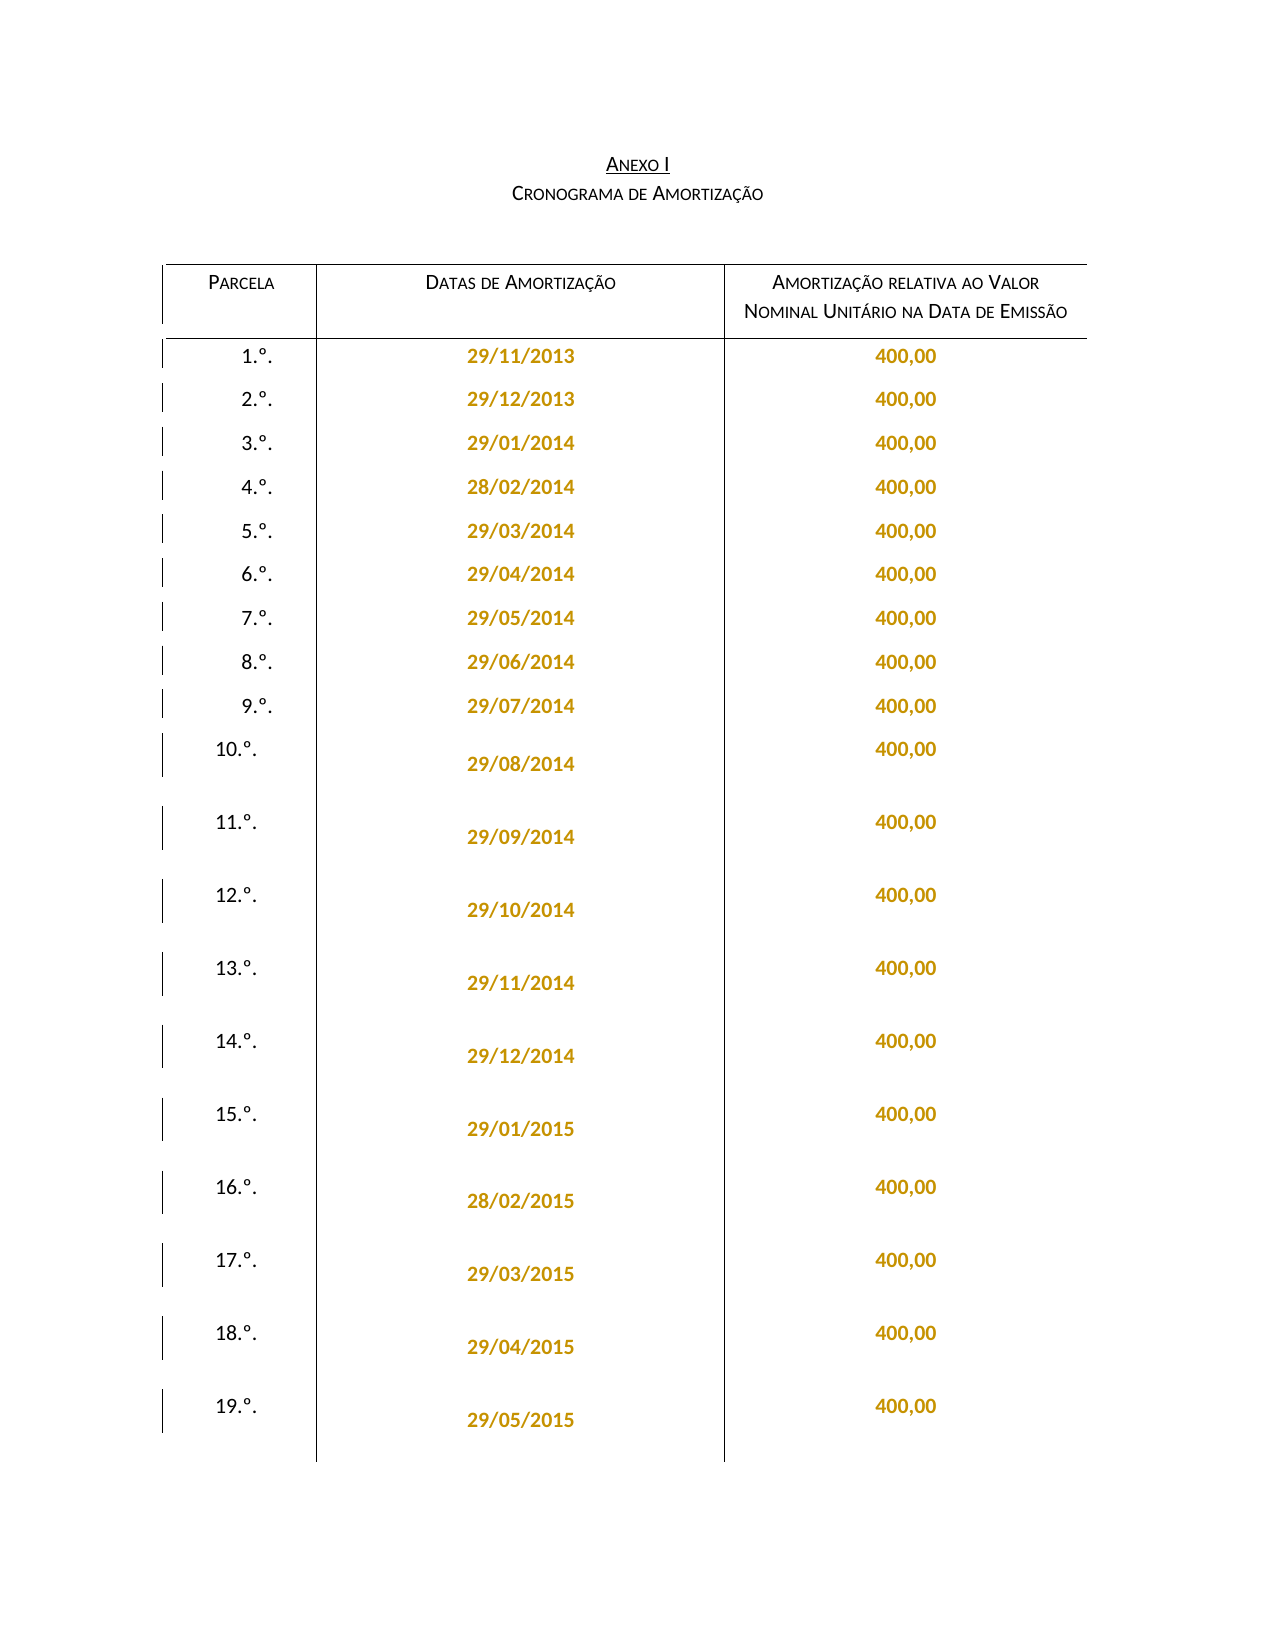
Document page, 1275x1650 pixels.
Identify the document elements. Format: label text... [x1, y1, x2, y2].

table_header Datas de Amortização [317, 265, 724, 338]
table_cell 29/11/2014 [317, 952, 724, 1025]
table_cell 400,00 [725, 383, 1087, 427]
table_cell 29/05/2014 [317, 602, 724, 646]
table_cell 29/04/2014 [317, 558, 724, 602]
table_cell [166, 689, 316, 733]
table_cell [166, 1171, 316, 1243]
table_cell [166, 427, 316, 471]
table_cell 29/11/2013 [317, 339, 724, 383]
table_header Parcela [166, 265, 316, 338]
table_cell 400,00 [725, 1244, 1087, 1316]
table_cell 400,00 [725, 879, 1087, 952]
table_cell [166, 339, 316, 383]
table_cell 400,00 [725, 1171, 1087, 1243]
table_cell [166, 1098, 316, 1171]
table_cell 400,00 [725, 1098, 1087, 1171]
table_cell 400,00 [725, 1389, 1087, 1462]
table_cell 29/07/2014 [317, 689, 724, 733]
table_cell [166, 646, 316, 689]
table_cell 29/12/2013 [317, 383, 724, 427]
table_cell 29/01/2015 [317, 1098, 724, 1171]
table_cell [166, 1244, 316, 1316]
table_cell 29/12/2014 [317, 1025, 724, 1098]
table_cell 400,00 [725, 602, 1087, 646]
table_cell 29/05/2015 [317, 1389, 724, 1462]
table_cell 29/09/2014 [317, 806, 724, 879]
table_cell 28/02/2015 [317, 1171, 724, 1243]
table_cell 400,00 [725, 689, 1087, 733]
table_cell [166, 1316, 316, 1389]
table_cell [166, 1025, 316, 1098]
table_cell 29/04/2015 [317, 1316, 724, 1389]
table_cell 29/03/2015 [317, 1244, 724, 1316]
table_cell 400,00 [725, 339, 1087, 383]
table_cell 400,00 [725, 952, 1087, 1025]
table_cell [166, 733, 316, 806]
table_cell 29/03/2014 [317, 514, 724, 558]
table_cell [166, 383, 316, 427]
table_cell 400,00 [725, 427, 1087, 471]
table_cell 400,00 [725, 514, 1087, 558]
table_cell [166, 879, 316, 952]
table_cell 29/10/2014 [317, 879, 724, 952]
table_cell [166, 602, 316, 646]
table_cell [166, 1389, 316, 1462]
table_cell 29/06/2014 [317, 646, 724, 689]
table_cell 29/01/2014 [317, 427, 724, 471]
table_cell 400,00 [725, 646, 1087, 689]
table_header Amortização relativa ao Valor Nominal Unitário na Data de Emissão [725, 265, 1087, 338]
table_cell 400,00 [725, 806, 1087, 879]
table_cell 400,00 [725, 733, 1087, 806]
table_cell [166, 471, 316, 514]
table_cell 29/08/2014 [317, 733, 724, 806]
table_cell [166, 806, 316, 879]
table_cell 400,00 [725, 1316, 1087, 1389]
table_cell 28/02/2014 [317, 471, 724, 514]
table_cell 400,00 [725, 471, 1087, 514]
table_cell [166, 514, 316, 558]
table_cell [166, 558, 316, 602]
table_cell 400,00 [725, 558, 1087, 602]
table_cell [166, 952, 316, 1025]
table_cell 400,00 [725, 1025, 1087, 1098]
text Anexo I Cronograma de Amortização [177, 148, 1098, 206]
